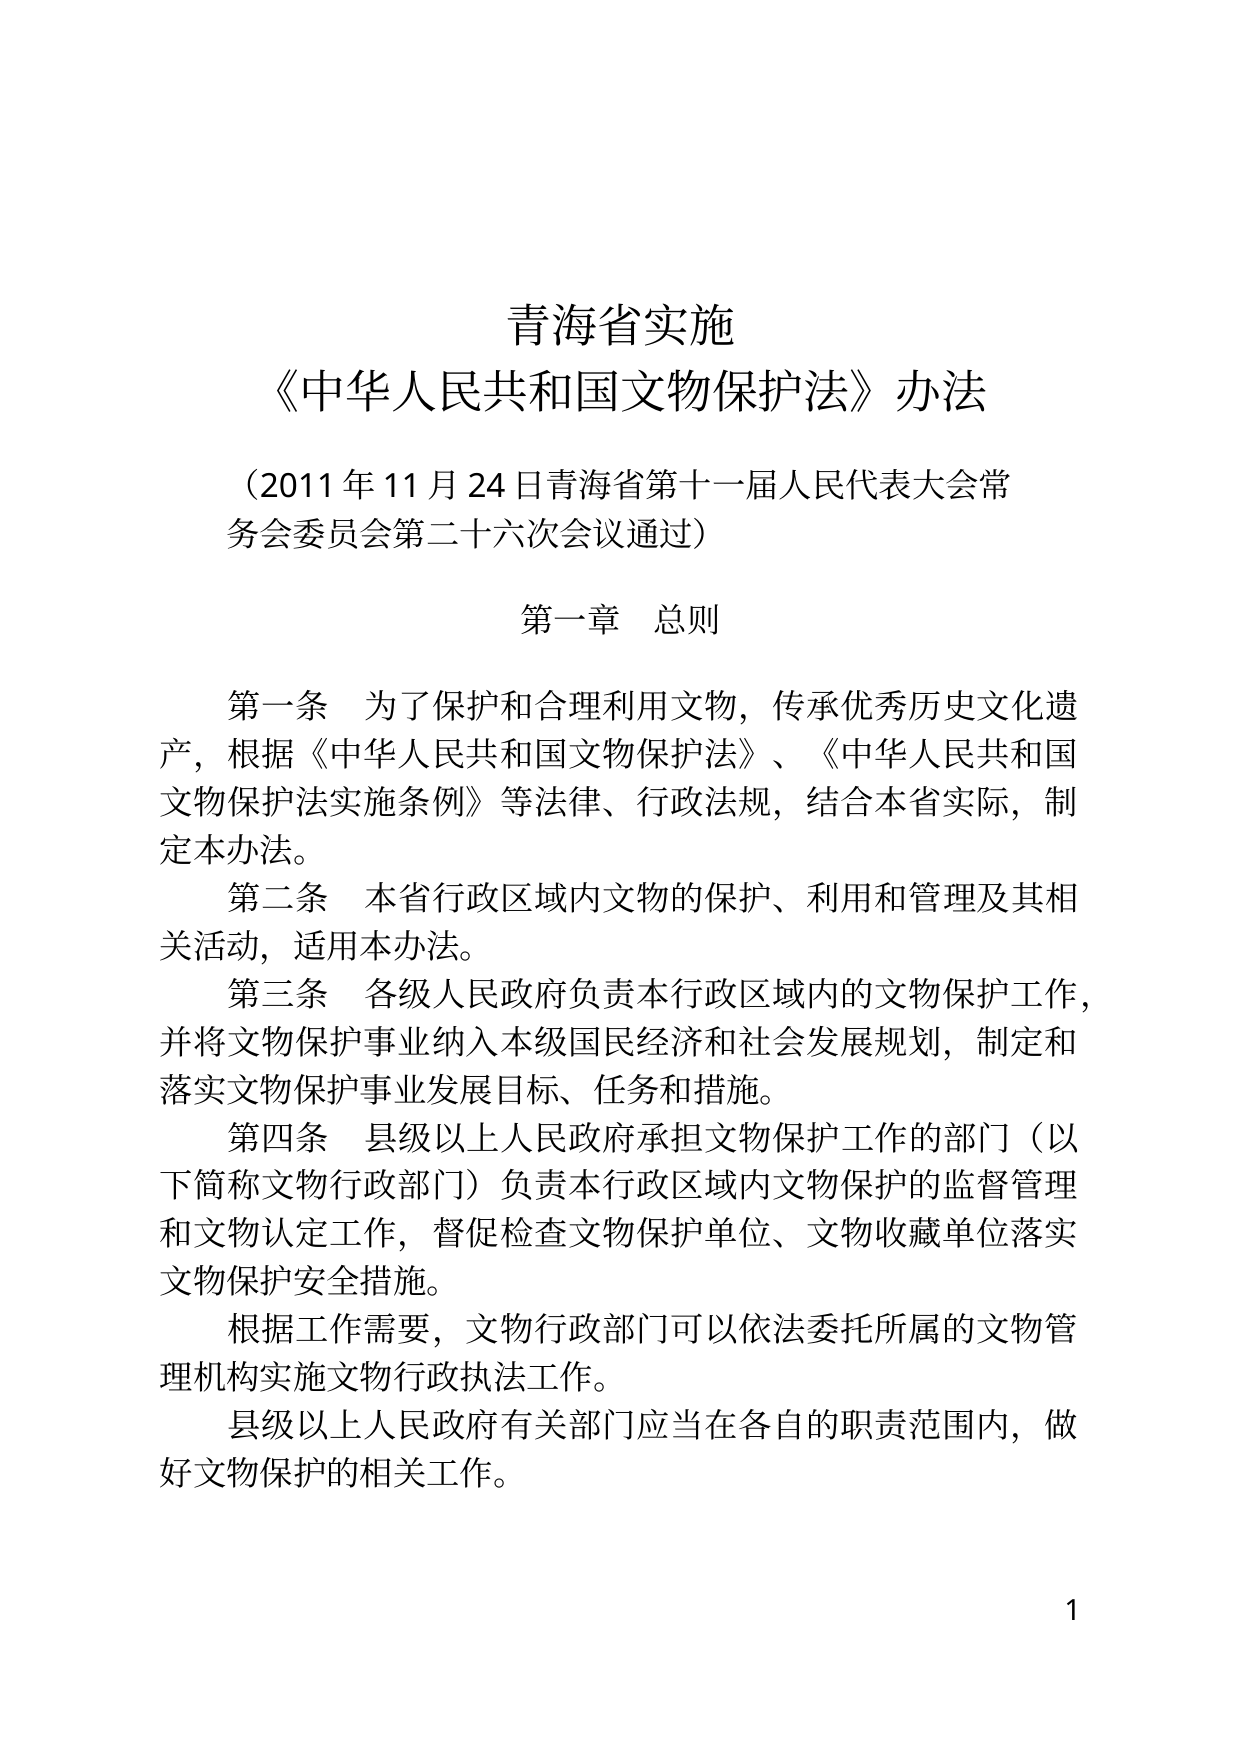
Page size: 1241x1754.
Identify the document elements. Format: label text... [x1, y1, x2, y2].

text 第四条 县级以上人民政府承担文物保护工作的部门（以下简称文物行政部门）负责本行政区域内文物保护的监督管理和文物认定工作，督促检查文物保护单位、文物收藏单位落实文物保护安全措施。 [159, 1112, 1081, 1303]
text 第三条 各级人民政府负责本行政区域内的文物保护工作，并将文物保护事业纳入本级国民经济和社会发展规划，制定和落实文物保护事业发展目标、任务和措施。 [159, 968, 1081, 1112]
text 《中华人民共和国文物保护法》办法 [159, 355, 1081, 421]
text （2011年11月24日青海省第十一届人民代表大会常务会委员会第二十六次会议通过） [159, 459, 1014, 556]
text 青海省实施 [159, 289, 1081, 355]
text 第一章 总则 [159, 594, 1081, 642]
text 第一条 为了保护和合理利用文物，传承优秀历史文化遗产，根据《中华人民共和国文物保护法》、《中华人民共和国文物保护法实施条例》等法律、行政法规，结合本省实际，制定本办法。 [159, 680, 1081, 872]
text 根据工作需要，文物行政部门可以依法委托所属的文物管理机构实施文物行政执法工作。 [159, 1303, 1081, 1399]
text 县级以上人民政府有关部门应当在各自的职责范围内，做好文物保护的相关工作。 [159, 1399, 1081, 1495]
text 第二条 本省行政区域内文物的保护、利用和管理及其相关活动，适用本办法。 [159, 872, 1081, 968]
